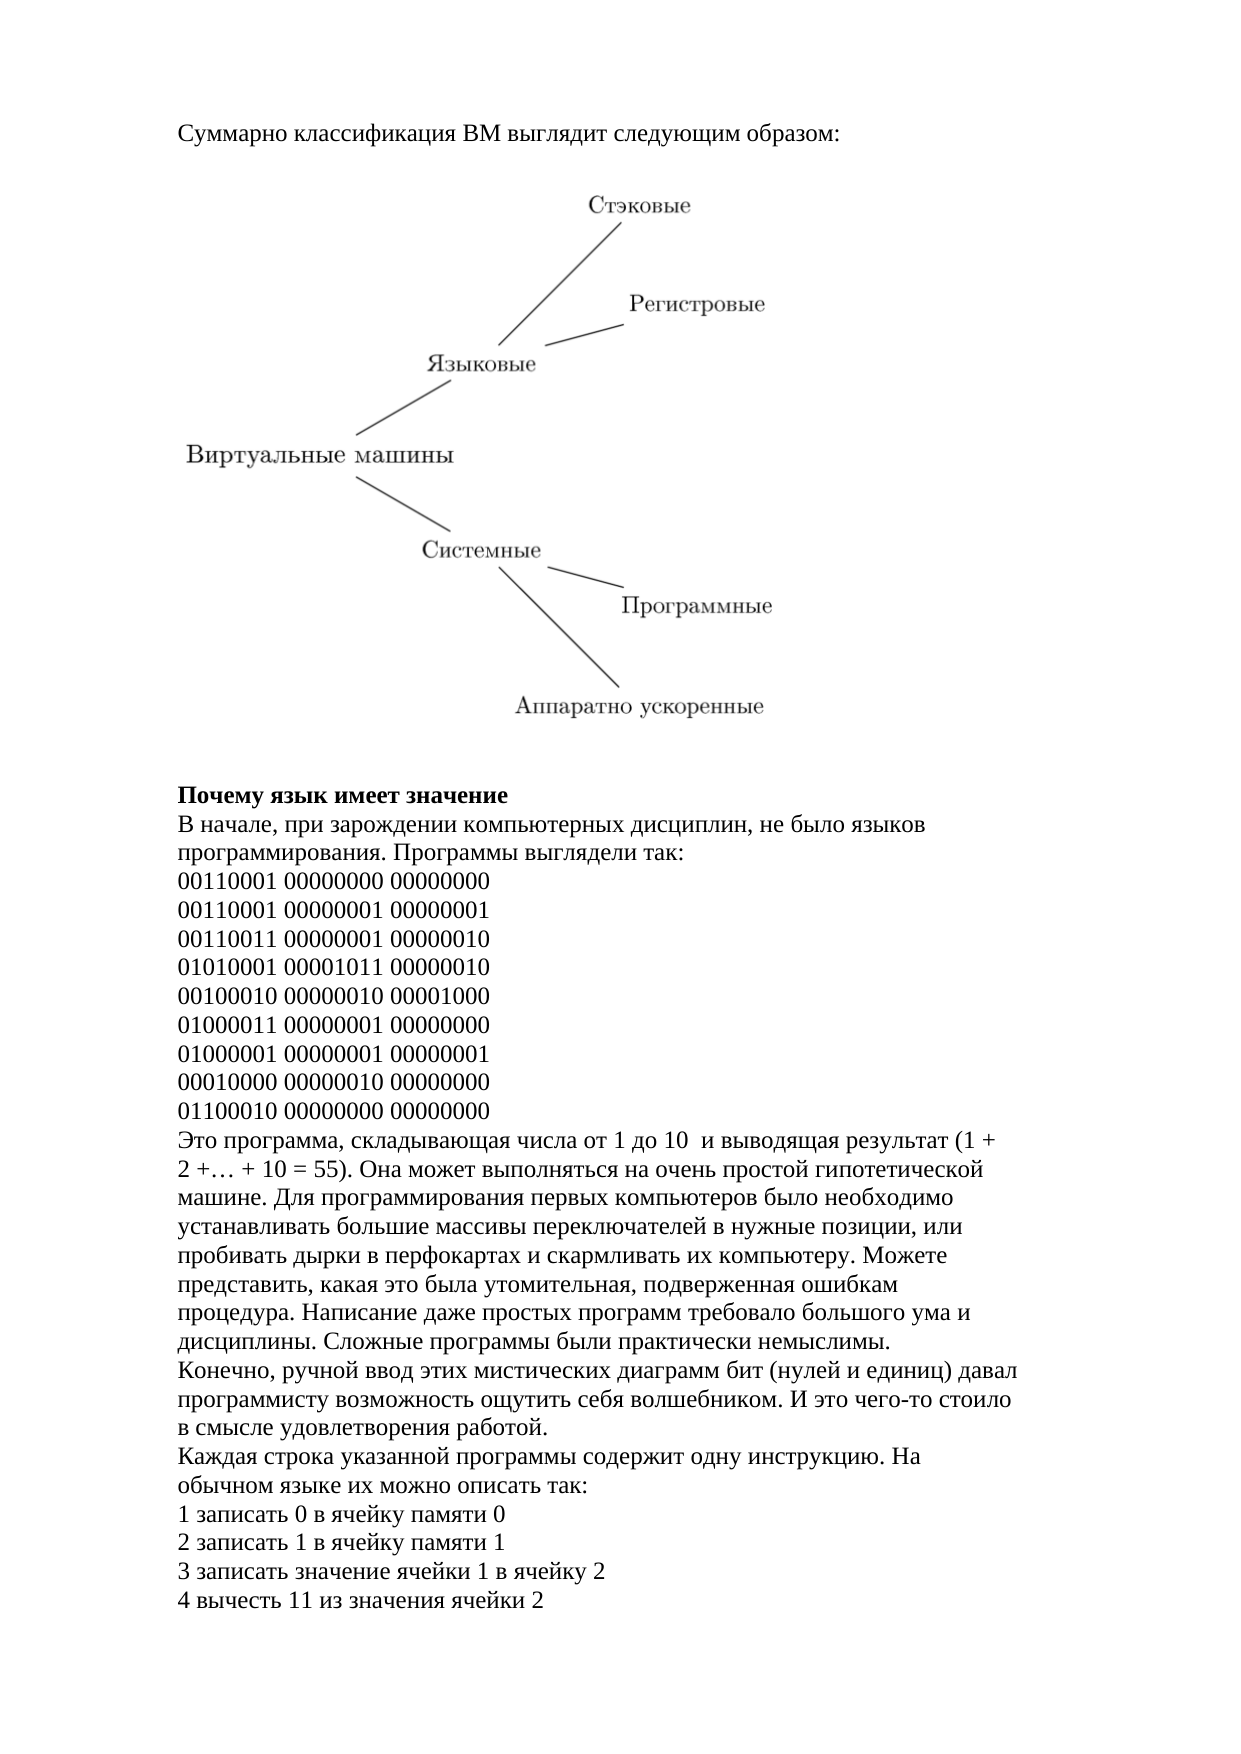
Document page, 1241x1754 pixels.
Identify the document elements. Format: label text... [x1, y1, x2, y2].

text 00010000 00000010 00000000 [177, 1067, 1152, 1096]
text 3 записать значение ячейки 1 в ячейку 2 [177, 1556, 1152, 1585]
text процедура. Написание даже простых программ требовало большого ума и [177, 1297, 1152, 1326]
text Каждая строка указанной программы содержит одну инструкцию. На [177, 1441, 1152, 1470]
text машине. Для программирования первых компьютеров было необходимо [177, 1182, 1152, 1211]
text 01100010 00000000 00000000 [177, 1096, 1152, 1125]
text 00110011 00000001 00000010 [177, 924, 1152, 952]
text программирования. Программы выглядели так: [177, 837, 1152, 866]
text Почему язык имеет значение [177, 780, 1152, 809]
text 1 записать 0 в ячейку памяти 0 [177, 1499, 1152, 1527]
text Конечно, ручной ввод этих мистических диаграмм бит (нулей и единиц) давал [177, 1355, 1152, 1384]
text 01000011 00000001 00000000 [177, 1010, 1152, 1039]
text 00100010 00000010 00001000 [177, 981, 1152, 1010]
text 01010001 00001011 00000010 [177, 952, 1152, 981]
text 2 записать 1 в ячейку памяти 1 [177, 1527, 1152, 1556]
text программисту возможность ощутить себя волшебником. И это чего-то стоило [177, 1384, 1152, 1412]
text дисциплины. Сложные программы были практически немыслимы. [177, 1326, 1152, 1355]
text представить, какая это была утомительная, подверженная ошибкам [177, 1269, 1152, 1297]
text Это программа, складывающая числа от 1 до 10 и выводящая результат (1 + [177, 1125, 1152, 1154]
text 00110001 00000001 00000001 [177, 895, 1152, 924]
text 4 вычесть 11 из значения ячейки 2 [177, 1585, 1152, 1614]
text 00110001 00000000 00000000 [177, 866, 1152, 895]
text устанавливать большие массивы переключателей в нужные позиции, или [177, 1211, 1152, 1240]
picture [177, 187, 781, 727]
text пробивать дырки в перфокартах и скармливать их компьютеру. Можете [177, 1240, 1152, 1269]
text В начале, при зарождении компьютерных дисциплин, не было языков [177, 809, 1152, 837]
text в смысле удовлетворения работой. [177, 1412, 1152, 1441]
text 01000001 00000001 00000001 [177, 1039, 1152, 1067]
text 2 +… + 10 = 55). Она может выполняться на очень простой гипотетической [177, 1154, 1152, 1182]
text обычном языке их можно описать так: [177, 1470, 1152, 1499]
